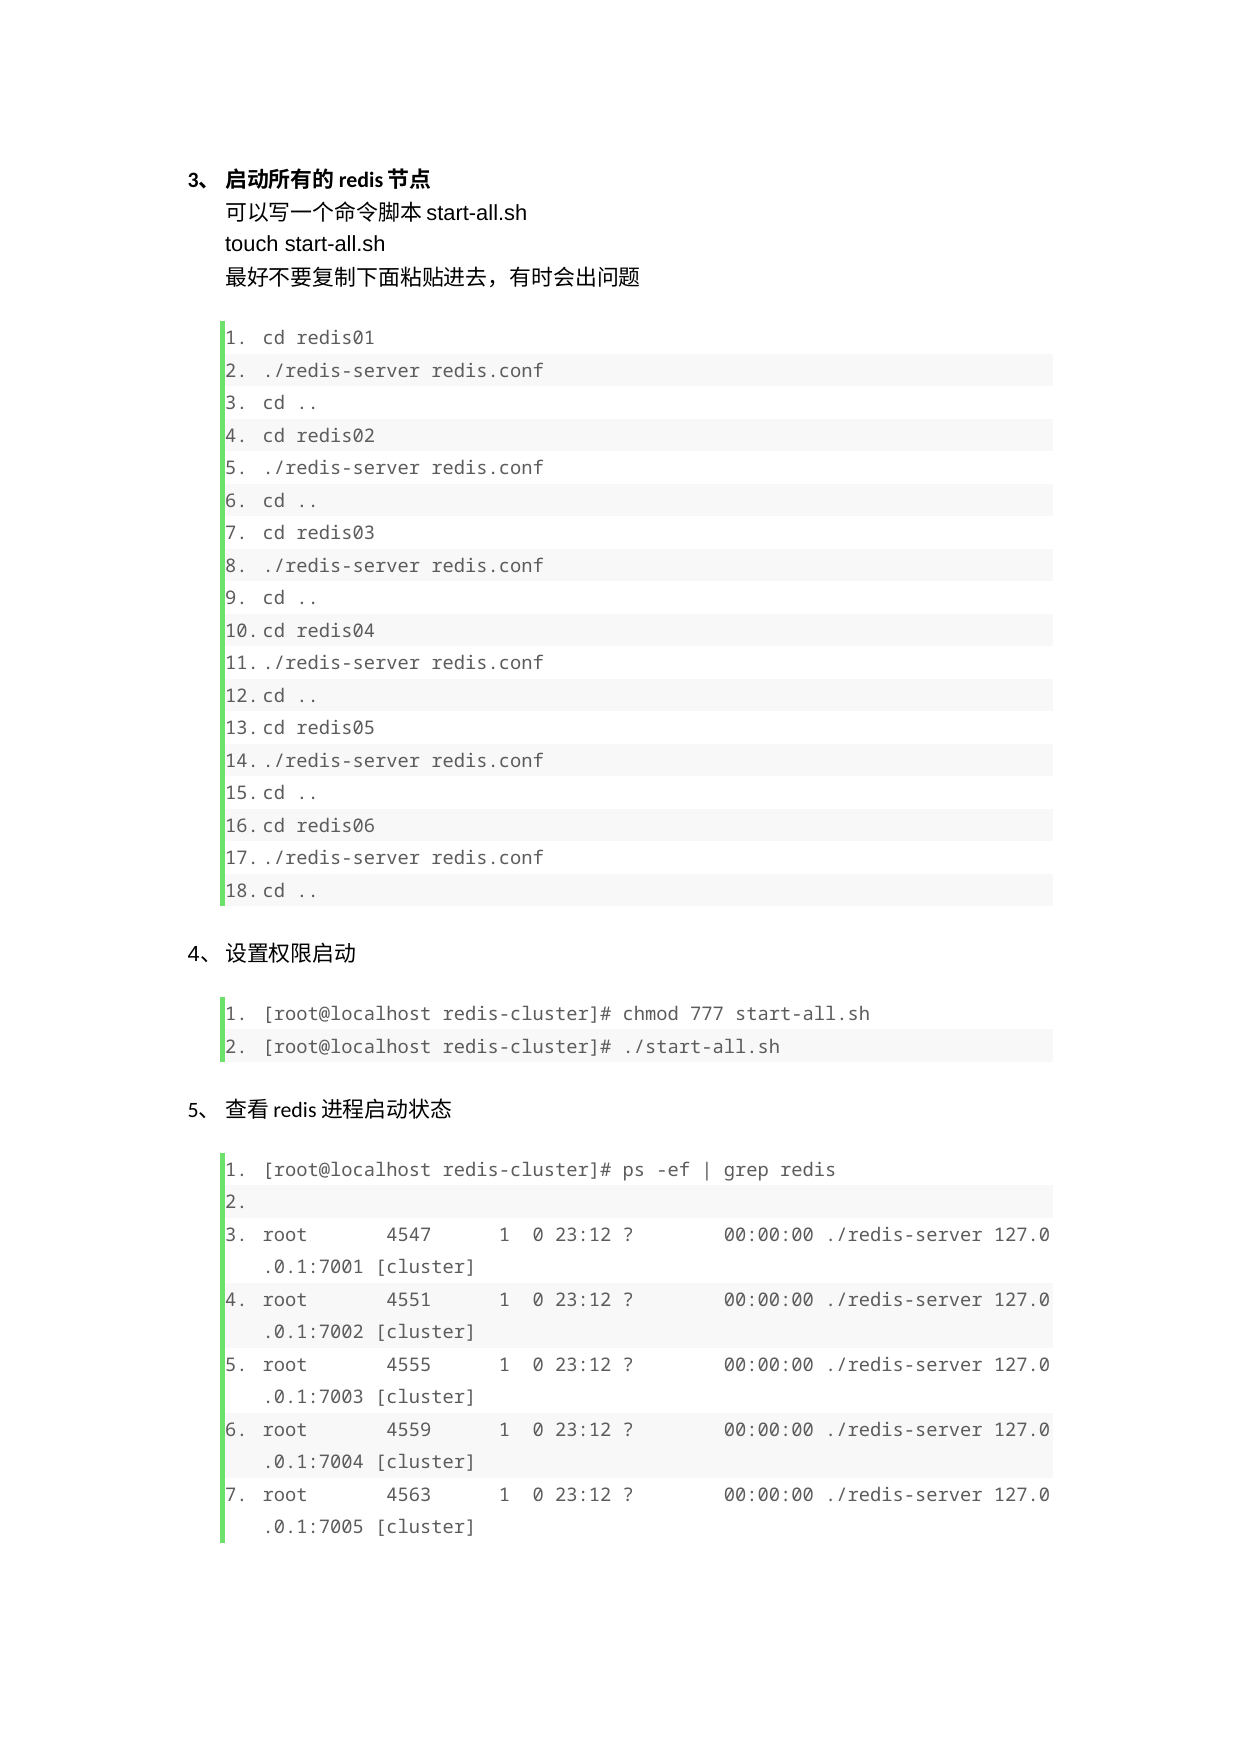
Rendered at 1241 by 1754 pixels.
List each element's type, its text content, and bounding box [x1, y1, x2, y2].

list cd redis04 [225, 614, 1053, 646]
list [root@localhost redis-cluster]# ps -ef | grep redis [225, 1153, 1053, 1185]
list ./redis-server redis.conf [225, 549, 1053, 581]
list cd redis06 [225, 809, 1053, 841]
list 最好不要复制下面粘贴进去，有时会出问题 [225, 259, 1053, 292]
list cd redis01 [225, 321, 1053, 354]
list 启动所有的redis节点 [187, 162, 1053, 194]
list ./redis-server redis.conf [225, 744, 1053, 776]
list cd .. [225, 874, 1053, 906]
list ./redis-server redis.conf [225, 354, 1053, 386]
list root 4547 1 0 23:12 ? 00:00:00 ./redis-server 127.0.0.1:7001 [cluster] [225, 1218, 1053, 1283]
list 设置权限启动 [187, 935, 1053, 968]
list cd .. [225, 679, 1053, 711]
list cd .. [225, 484, 1053, 516]
list root 4555 1 0 23:12 ? 00:00:00 ./redis-server 127.0.0.1:7003 [cluster] [225, 1348, 1053, 1413]
list root 4559 1 0 23:12 ? 00:00:00 ./redis-server 127.0.0.1:7004 [cluster] [225, 1413, 1053, 1478]
list root 4551 1 0 23:12 ? 00:00:00 ./redis-server 127.0.0.1:7002 [cluster] [225, 1283, 1053, 1348]
list cd .. [225, 776, 1053, 809]
list ./redis-server redis.conf [225, 646, 1053, 679]
list cd redis05 [225, 711, 1053, 744]
list cd redis02 [225, 419, 1053, 451]
list cd .. [225, 386, 1053, 419]
list [root@localhost redis-cluster]# chmod 777 start-all.sh [225, 997, 1053, 1029]
list cd redis03 [225, 516, 1053, 549]
list touch start-all.sh [225, 227, 1053, 259]
list 查看redis进程启动状态 [187, 1091, 1053, 1124]
list ./redis-server redis.conf [225, 841, 1053, 874]
list [root@localhost redis-cluster]# ./start-all.sh [225, 1029, 1053, 1062]
list root 4563 1 0 23:12 ? 00:00:00 ./redis-server 127.0.0.1:7005 [cluster] [225, 1478, 1053, 1543]
list cd .. [225, 581, 1053, 614]
list ./redis-server redis.conf [225, 451, 1053, 484]
list 可以写一个命令脚本start-all.sh [225, 194, 1053, 227]
